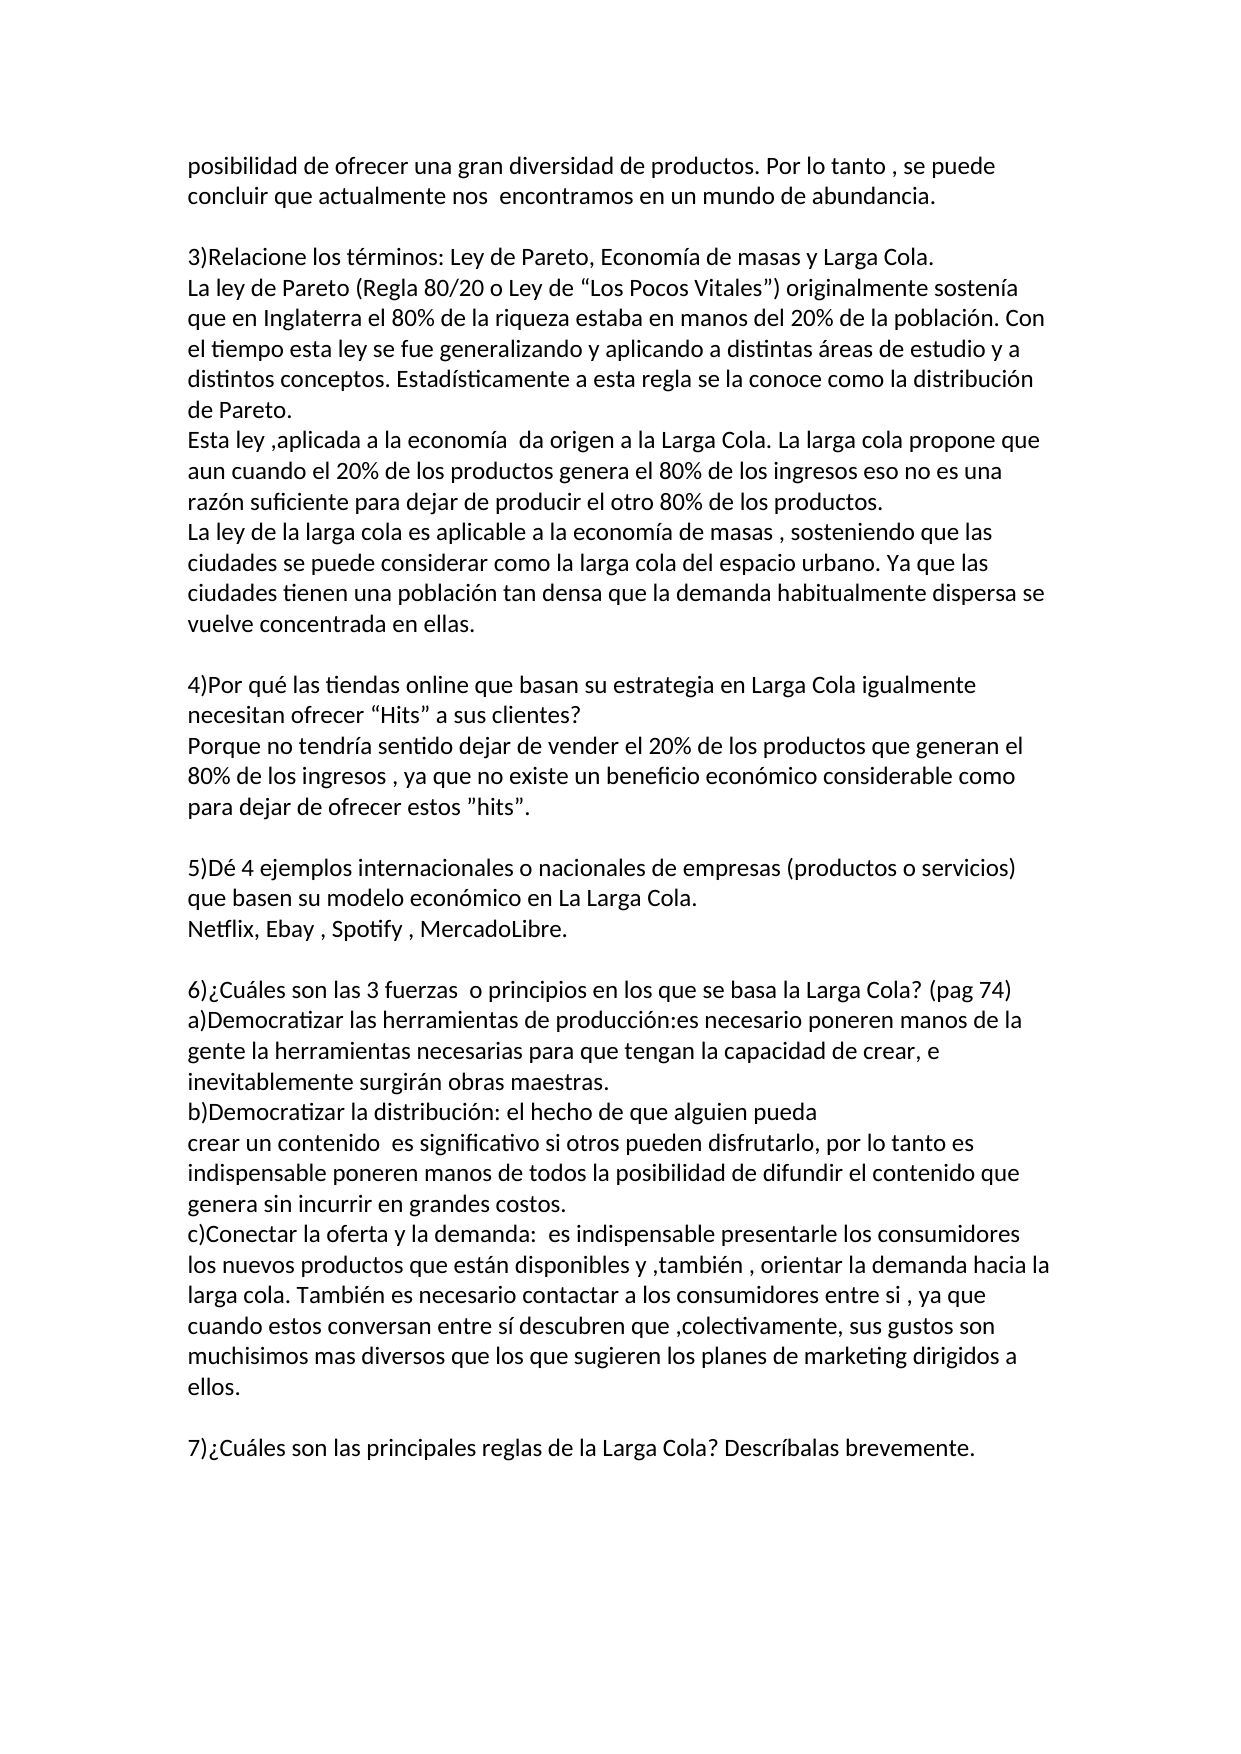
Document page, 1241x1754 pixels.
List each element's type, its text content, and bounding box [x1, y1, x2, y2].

text 4)Por qué las tiendas online que basan su estrategia en Larga Cola igualmente necesitan ofrecer “Hits” a sus clientes? [187, 669, 1053, 730]
text a)Democratizar las herramientas de producción:es necesario poneren manos de la gente la herramientas necesarias para que tengan la capacidad de crear, e inevitablemente surgirán obras maestras. [187, 1004, 1053, 1096]
text La ley de la larga cola es aplicable a la economía de masas , sosteniendo que las ciudades se puede considerar como la larga cola del espacio urbano. Ya que las ciudades tienen una población tan densa que la demanda habitualmente dispersa se vuelve concentrada en ellas. [187, 516, 1053, 638]
text c)Conectar la oferta y la demanda: es indispensable presentarle los consumidores los nuevos productos que están disponibles y ,también , orientar la demanda hacia la larga cola. También es necesario contactar a los consumidores entre si , ya que cuando estos conversan entre sí descubren que ,colectivamente, sus gustos son muchisimos mas diversos que los que sugieren los planes de marketing dirigidos a ellos. [187, 1218, 1053, 1401]
text crear un contenido es significativo si otros pueden disfrutarlo, por lo tanto es indispensable poneren manos de todos la posibilidad de difundir el contenido que genera sin incurrir en grandes costos. [187, 1127, 1053, 1218]
text 7)¿Cuáles son las principales reglas de la Larga Cola? Descríbalas brevemente. [187, 1432, 1053, 1462]
text Porque no tendría sentido dejar de vender el 20% de los productos que generan el 80% de los ingresos , ya que no existe un beneficio económico considerable como para dejar de ofrecer estos ”hits”. [187, 730, 1053, 821]
text b)Democratizar la distribución: el hecho de que alguien pueda [187, 1096, 1053, 1127]
text Esta ley ,aplicada a la economía da origen a la Larga Cola. La larga cola propone que aun cuando el 20% de los productos genera el 80% de los ingresos eso no es una razón suficiente para dejar de producir el otro 80% de los productos. [187, 425, 1053, 516]
text 5)Dé 4 ejemplos internacionales o nacionales de empresas (productos o servicios) que basen su modelo económico en La Larga Cola. [187, 852, 1053, 913]
text 3)Relacione los términos: Ley de Pareto, Economía de masas y Larga Cola. [187, 242, 1053, 272]
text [187, 150, 1053, 211]
text Netflix, Ebay , Spotify , MercadoLibre. [187, 913, 1053, 943]
text La ley de Pareto (Regla 80/20 o Ley de “Los Pocos Vitales”) originalmente sostenía que en Inglaterra el 80% de la riqueza estaba en manos del 20% de la población. Con el tiempo esta ley se fue generalizando y aplicando a distintas áreas de estudio y a distintos conceptos. Estadísticamente a esta regla se la conoce como la distribución de Pareto. [187, 272, 1053, 425]
text 6)¿Cuáles son las 3 fuerzas o principios en los que se basa la Larga Cola? (pag 74) [187, 974, 1053, 1004]
